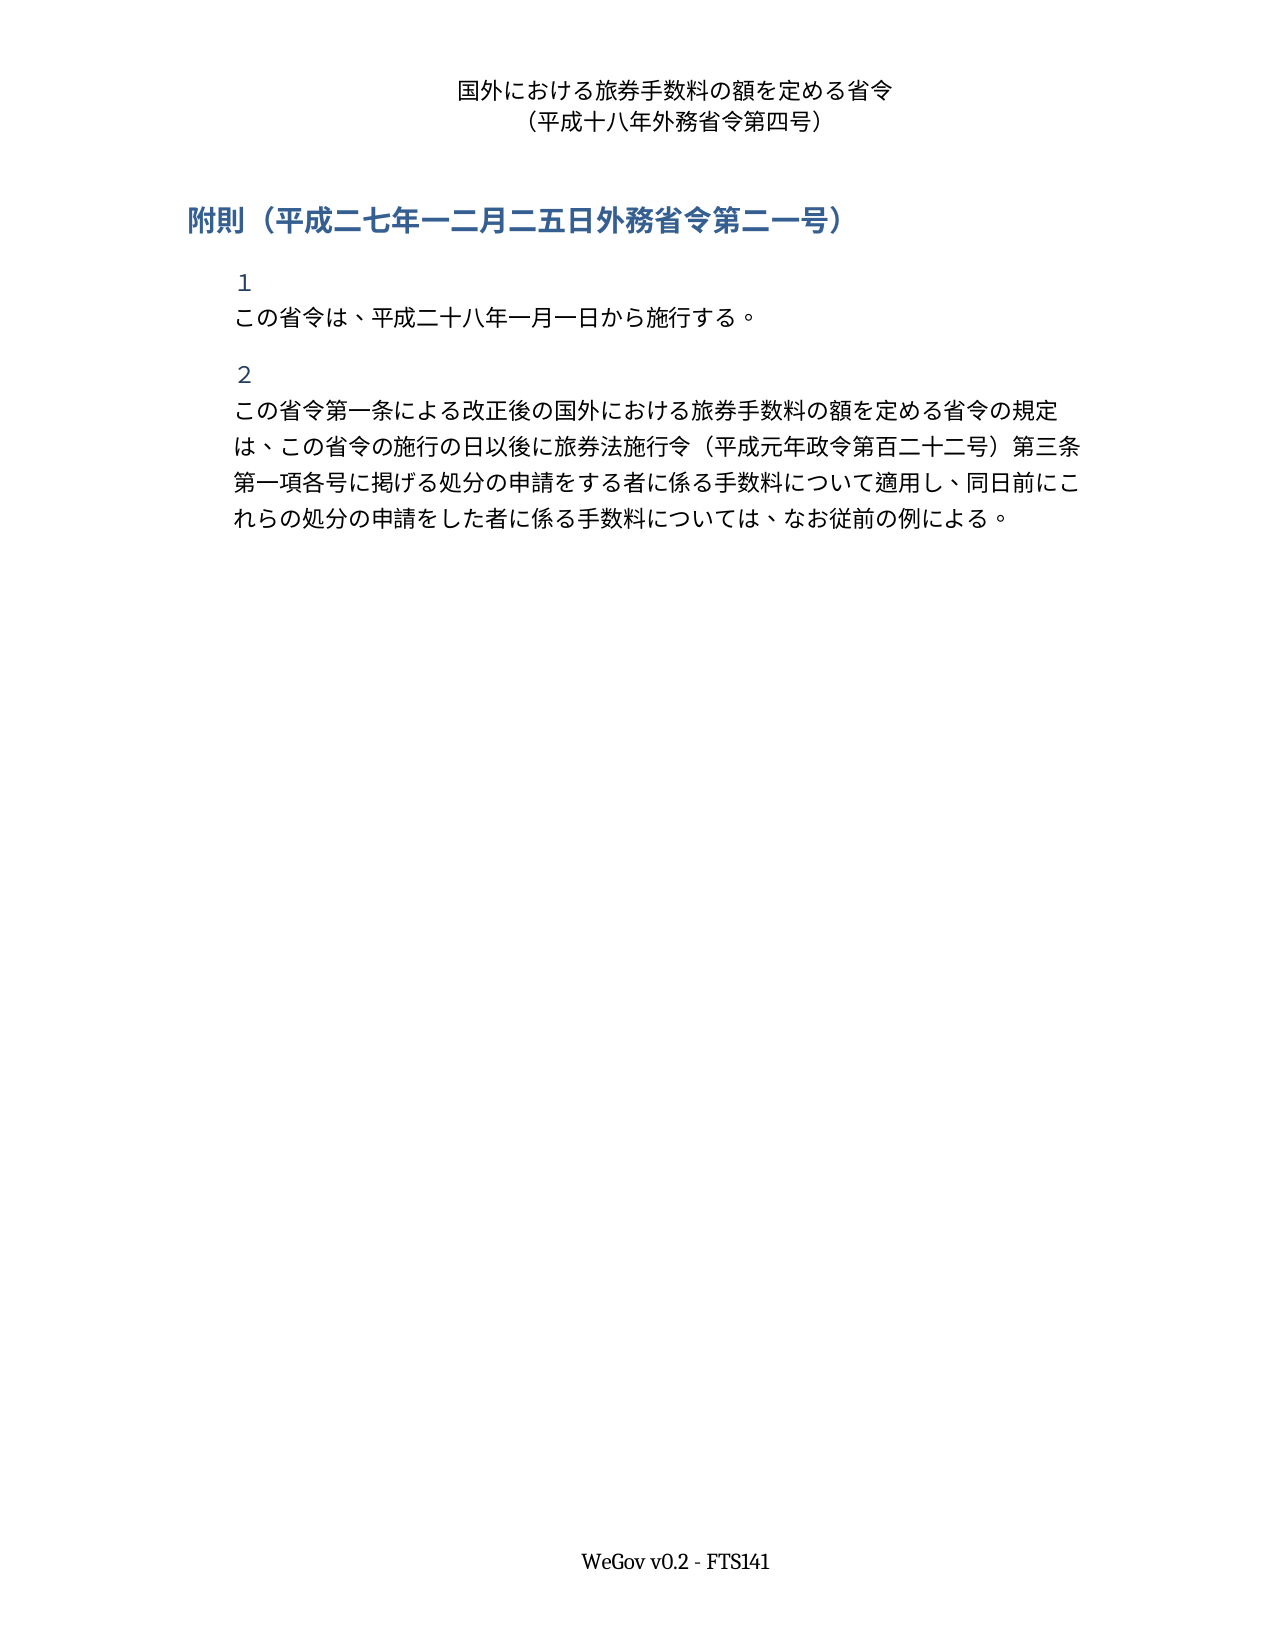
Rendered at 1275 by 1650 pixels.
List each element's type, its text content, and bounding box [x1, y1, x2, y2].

subtitle １ [233, 266, 1087, 298]
text この省令は、平成二十八年一月一日から施行する。 [233, 302, 1087, 334]
subtitle ２ [233, 359, 1087, 390]
text この省令第一条による改正後の国外における旅券手数料の額を定める省令の規定は、この省令の施行の日以後に旅券法施行令（平成元年政令第百二十二号）第三条第一項各号に掲げる処分の申請をする者に係る手数料について適用し、同日前にこれらの処分の申請をした者に係る手数料については、なお従前の例による。 [233, 395, 1087, 534]
subtitle 附則（平成二七年一二月二五日外務省令第二一号） [187, 200, 1087, 240]
